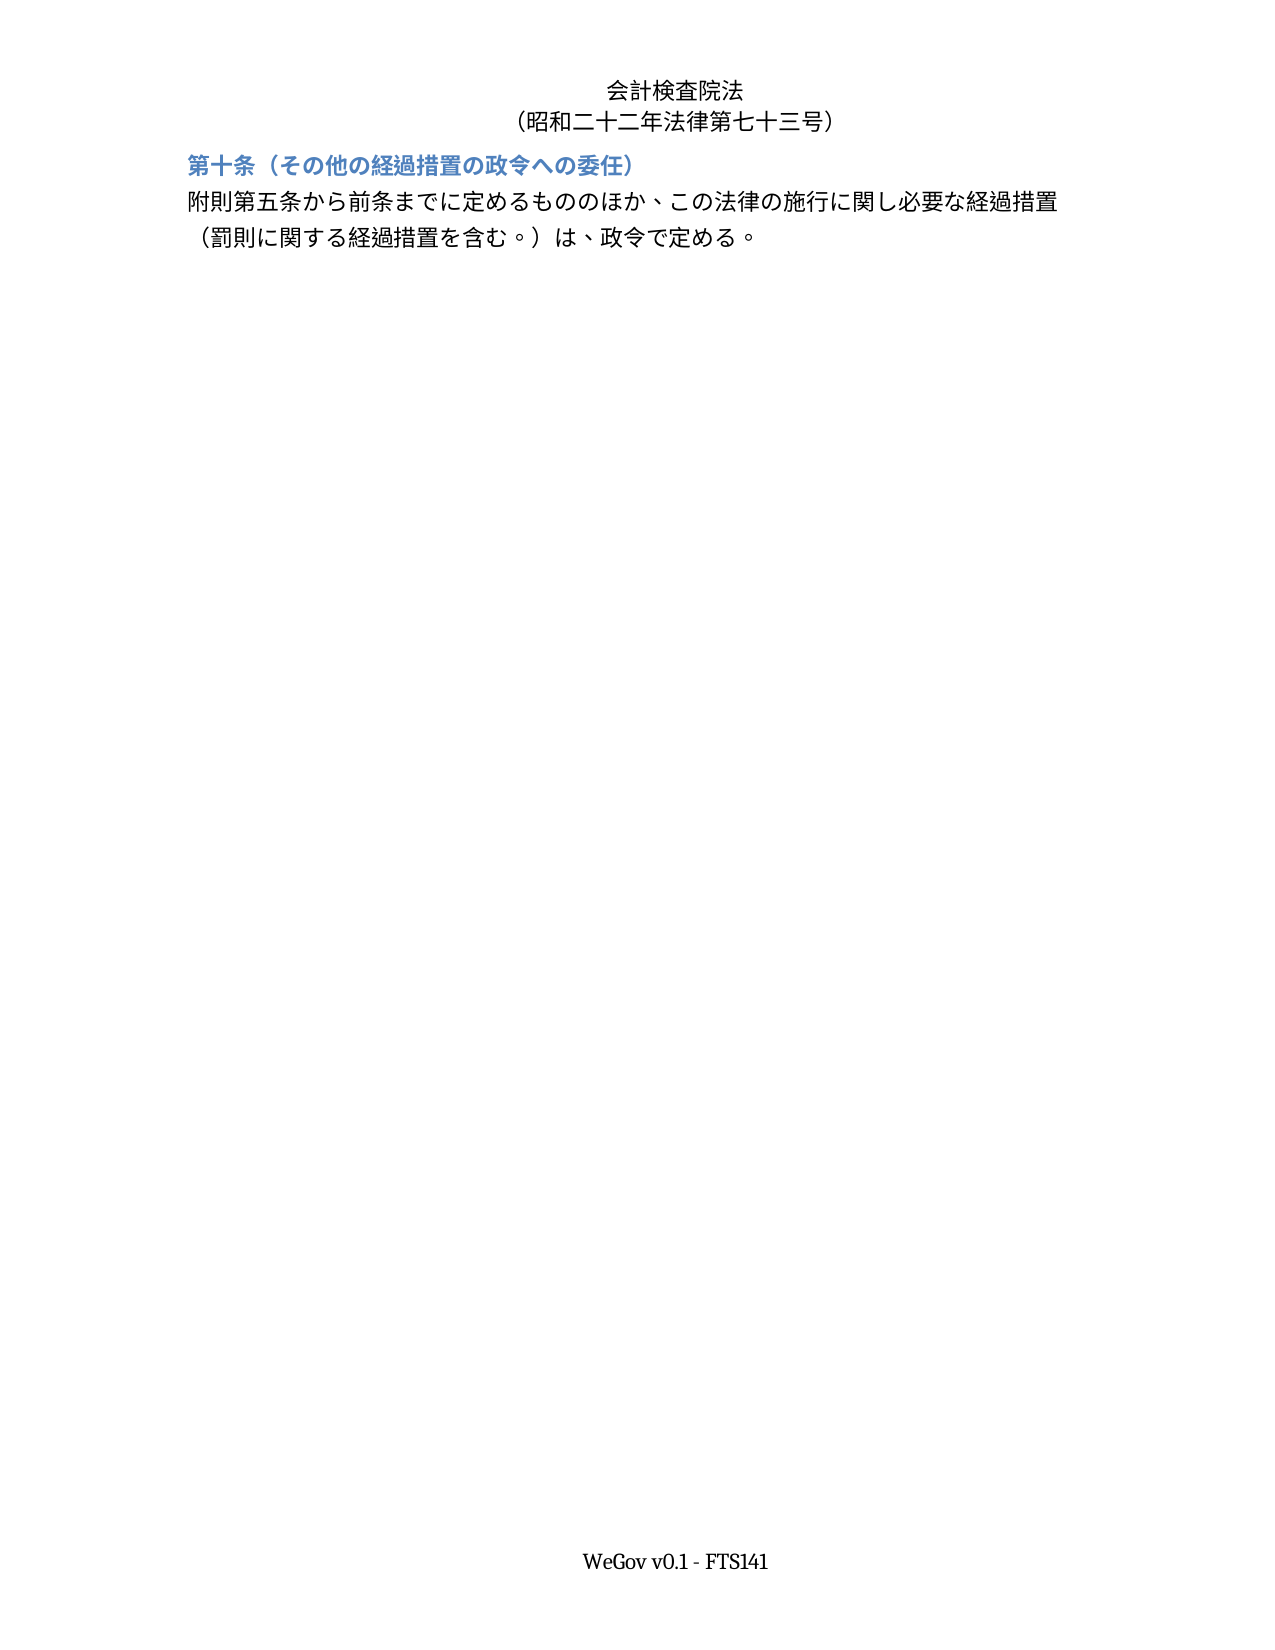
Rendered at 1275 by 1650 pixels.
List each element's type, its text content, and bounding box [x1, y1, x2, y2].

subtitle 第十条（その他の経過措置の政令への委任） [187, 150, 1087, 181]
text 附則第五条から前条までに定めるもののほか、この法律の施行に関し必要な経過措置（罰則に関する経過措置を含む。）は、政令で定める。 [187, 186, 1087, 253]
